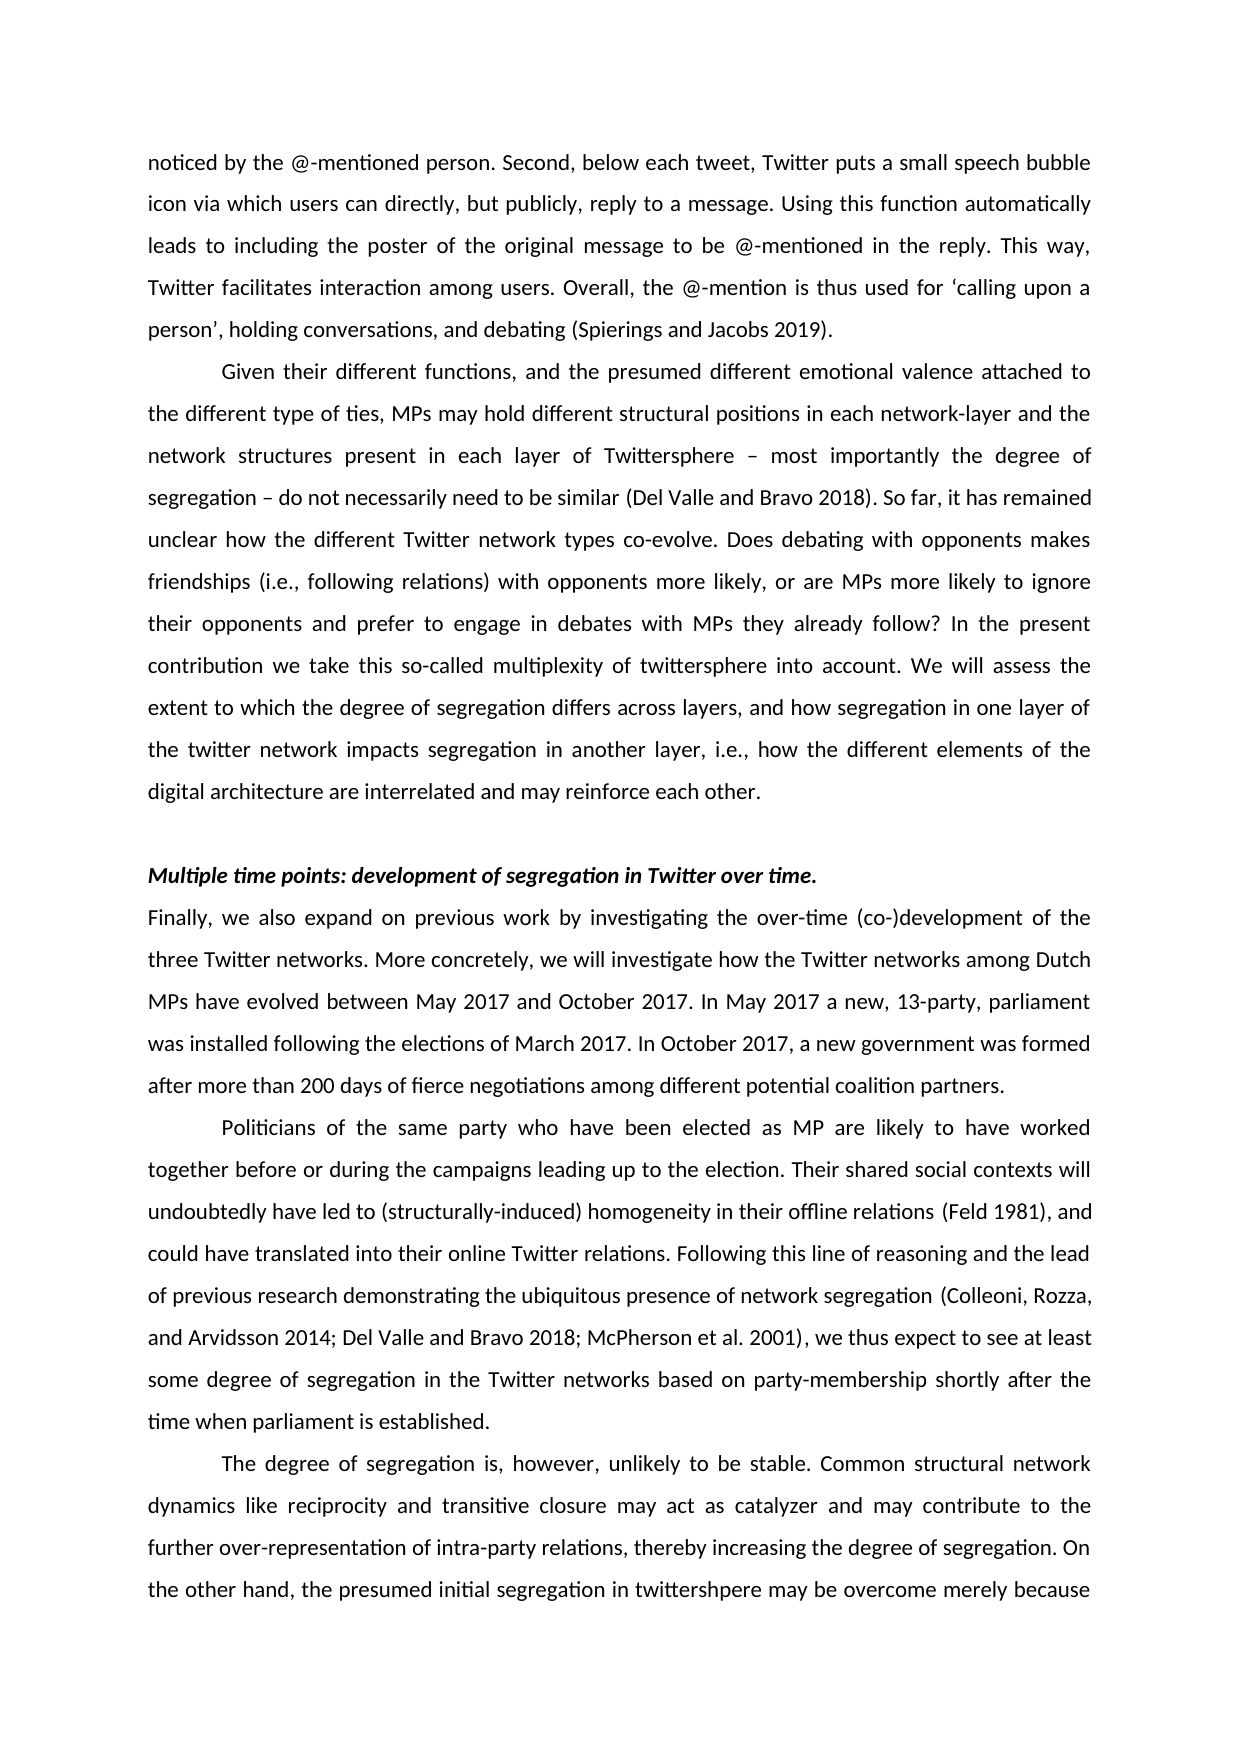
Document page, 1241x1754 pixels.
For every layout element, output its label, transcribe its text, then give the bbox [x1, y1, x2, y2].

text Politicians of the same party who have been elected as MP are likely to have worked together before or during the campaigns leading up to the election. Their shared social contexts will undoubtedly have led to (structurally-induced) homogeneity in their offline relations (Feld 1981), and could have translated into their online Twitter relations. Following this line of reasoning and the lead of previous research demonstrating the ubiquitous presence of network segregation (Colleoni, Rozza, and Arvidsson 2014; Del Valle and Bravo 2018; McPherson et al. 2001), we thus expect to see at least some degree of segregation in the Twitter networks based on party-membership shortly after the time when parliament is established. [148, 1113, 1093, 1435]
text Given their different functions, and the presumed different emotional valence attached to the different type of ties, MPs may hold different structural positions in each network-layer and the network structures present in each layer of Twittersphere – most importantly the degree of segregation – do not necessarily need to be similar (Del Valle and Bravo 2018). So far, it has remained unclear how the different Twitter network types co-evolve. Does debating with opponents makes friendships (i.e., following relations) with opponents more likely, or are MPs more likely to ignore their opponents and prefer to engage in debates with MPs they already follow? In the present contribution we take this so-called multiplexity of twittersphere into account. We will assess the extent to which the degree of segregation differs across layers, and how segregation in one layer of the twitter network impacts segregation in another layer, i.e., how the different elements of the digital architecture are interrelated and may reinforce each other. [148, 357, 1093, 805]
text Multiple time points: development of segregation in Twitter over time. [148, 861, 1093, 889]
text Finally, we also expand on previous work by investigating the over-time (co-)development of the three Twitter networks. More concretely, we will investigate how the Twitter networks among Dutch MPs have evolved between May 2017 and October 2017. In May 2017 a new, 13-party, parliament was installed following the elections of March 2017. In October 2017, a new government was formed after more than 200 days of fierce negotiations among different potential coalition partners. [148, 903, 1093, 1099]
